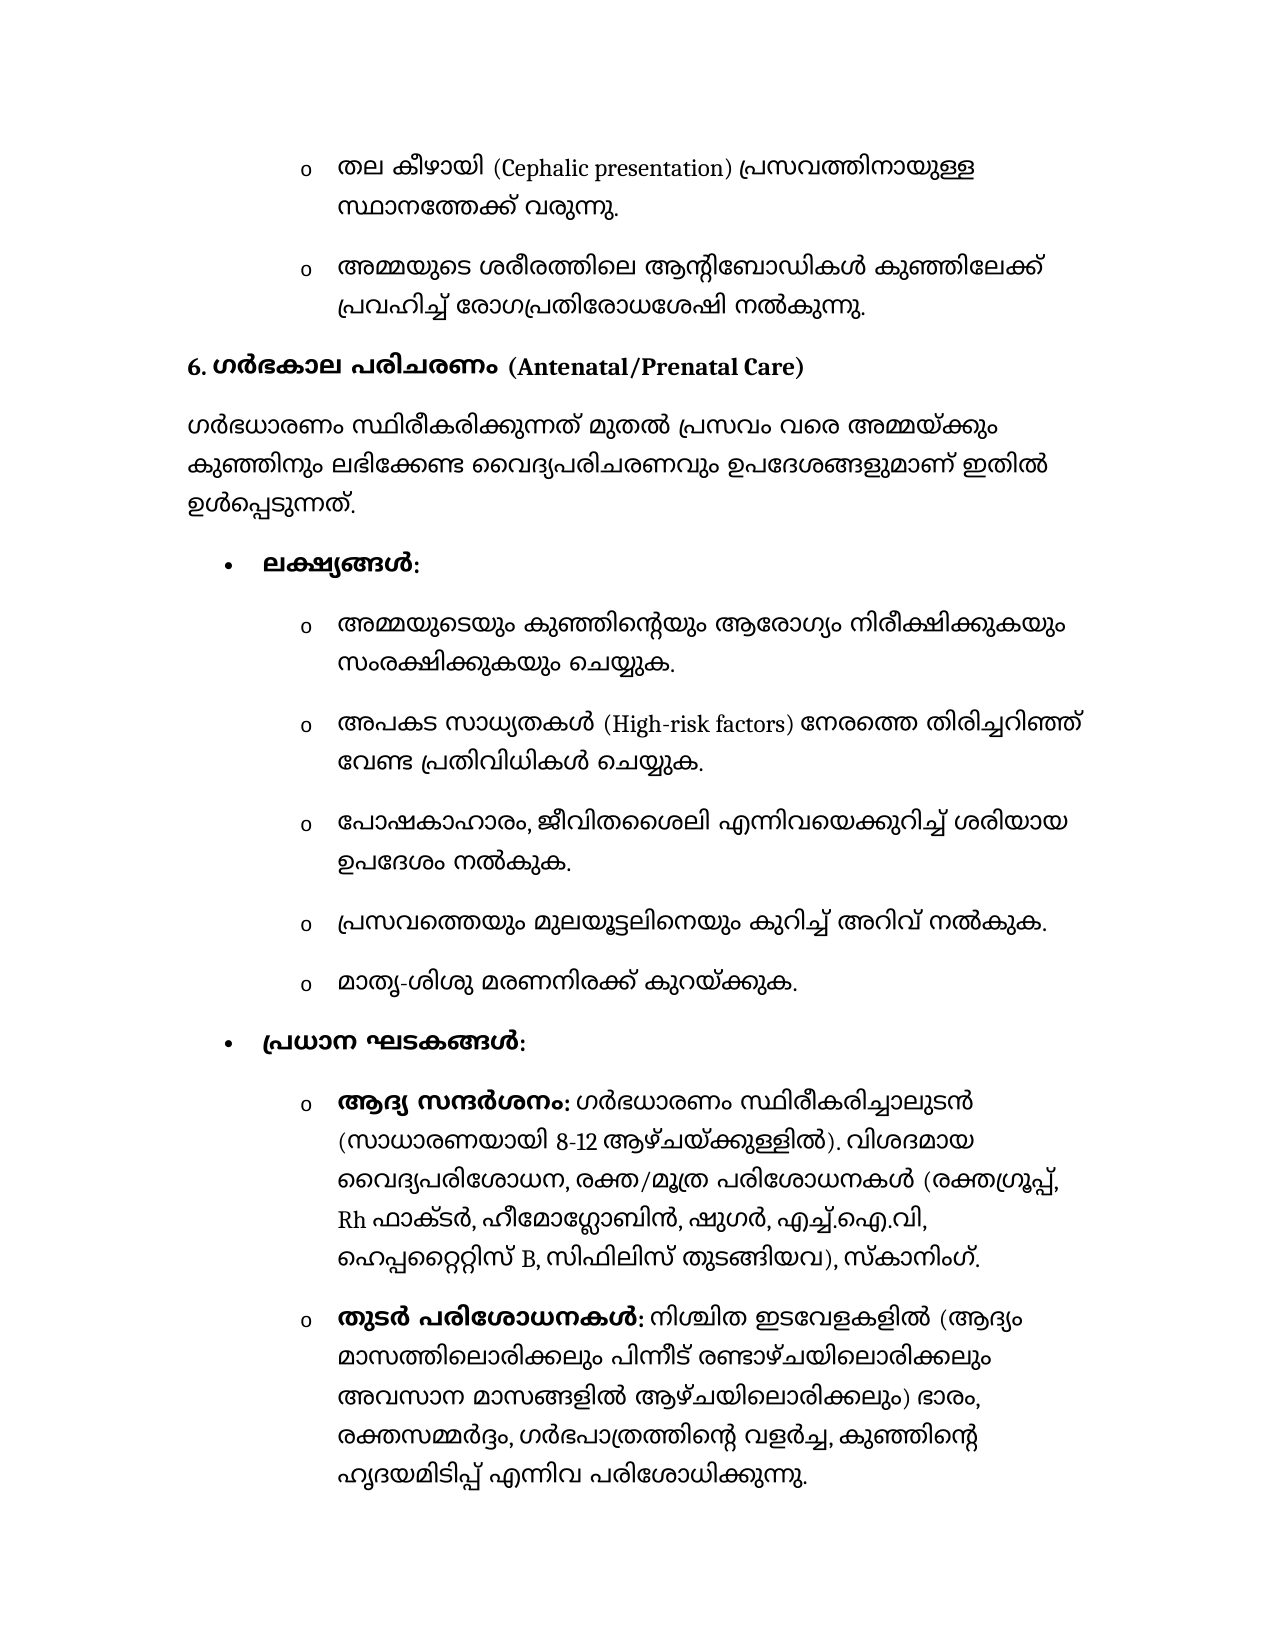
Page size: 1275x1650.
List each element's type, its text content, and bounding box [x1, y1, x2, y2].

list തുടർ പരിശോധനകൾ: നിശ്ചിത ഇടവേളകളിൽ (ആദ്യം മാസത്തിലൊരിക്കലും പിന്നീട് രണ്ടാഴ്ചയിലൊരിക്കലും അവസാന മാസങ്ങളിൽ ആഴ്ചയിലൊരിക്കലും) ഭാരം, രക്തസമ്മർദ്ദം, ഗർഭപാത്രത്തിൻ്റെ വളർച്ച, കുഞ്ഞിൻ്റെ ഹൃദയമിടിപ്പ് എന്നിവ പരിശോധിക്കുന്നു. [300, 1301, 1087, 1492]
list അപകട സാധ്യതകൾ (High-risk factors) നേരത്തെ തിരിച്ചറിഞ്ഞ് വേണ്ട പ്രതിവിധികൾ ചെയ്യുക. [300, 706, 1087, 779]
list പ്രധാന ഘടകങ്ങൾ: [225, 1024, 1087, 1058]
list പ്രസവത്തെയും മുലയൂട്ടലിനെയും കുറിച്ച് അറിവ് നൽകുക. [300, 904, 1087, 938]
text ഗർഭധാരണം സ്ഥിരീകരിക്കുന്നത് മുതൽ പ്രസവം വരെ അമ്മയ്ക്കും കുഞ്ഞിനും ലഭിക്കേണ്ട വൈദ്യപരിചരണവും ഉപദേശങ്ങളുമാണ് ഇതിൽ ഉൾപ്പെടുന്നത്. [187, 408, 1087, 521]
list അമ്മയുടെയും കുഞ്ഞിൻ്റെയും ആരോഗ്യം നിരീക്ഷിക്കുകയും സംരക്ഷിക്കുകയും ചെയ്യുക. [300, 607, 1087, 680]
list പോഷകാഹാരം, ജീവിതശൈലി എന്നിവയെക്കുറിച്ച് ശരിയായ ഉപദേശം നൽകുക. [300, 805, 1087, 878]
list മാതൃ-ശിശു മരണനിരക്ക് കുറയ്ക്കുക. [300, 964, 1087, 998]
list അമ്മയുടെ ശരീരത്തിലെ ആൻ്റിബോഡികൾ കുഞ്ഞിലേക്ക് പ്രവഹിച്ച് രോഗപ്രതിരോധശേഷി നൽകുന്നു. [300, 249, 1087, 322]
list ആദ്യ സന്ദർശനം: ഗർഭധാരണം സ്ഥിരീകരിച്ചാലുടൻ (സാധാരണയായി 8-12 ആഴ്ചയ്ക്കുള്ളിൽ). വിശദമായ വൈദ്യപരിശോധന, രക്ത/മൂത്ര പരിശോധനകൾ (രക്തഗ്രൂപ്പ്, Rh ഫാക്ടർ, ഹീമോഗ്ലോബിൻ, ഷുഗർ, എച്ച്.ഐ.വി, ഹെപ്പറ്റൈറ്റിസ് B, സിഫിലിസ് തുടങ്ങിയവ), സ്കാനിംഗ്. [300, 1084, 1087, 1275]
list ലക്ഷ്യങ്ങൾ: [225, 547, 1087, 581]
text 6. ഗർഭകാല പരിചരണം (Antenatal/Prenatal Care) [187, 348, 1087, 382]
list തല കീഴായി (Cephalic presentation) പ്രസവത്തിനായുള്ള സ്ഥാനത്തേക്ക് വരുന്നു. [300, 150, 1087, 223]
